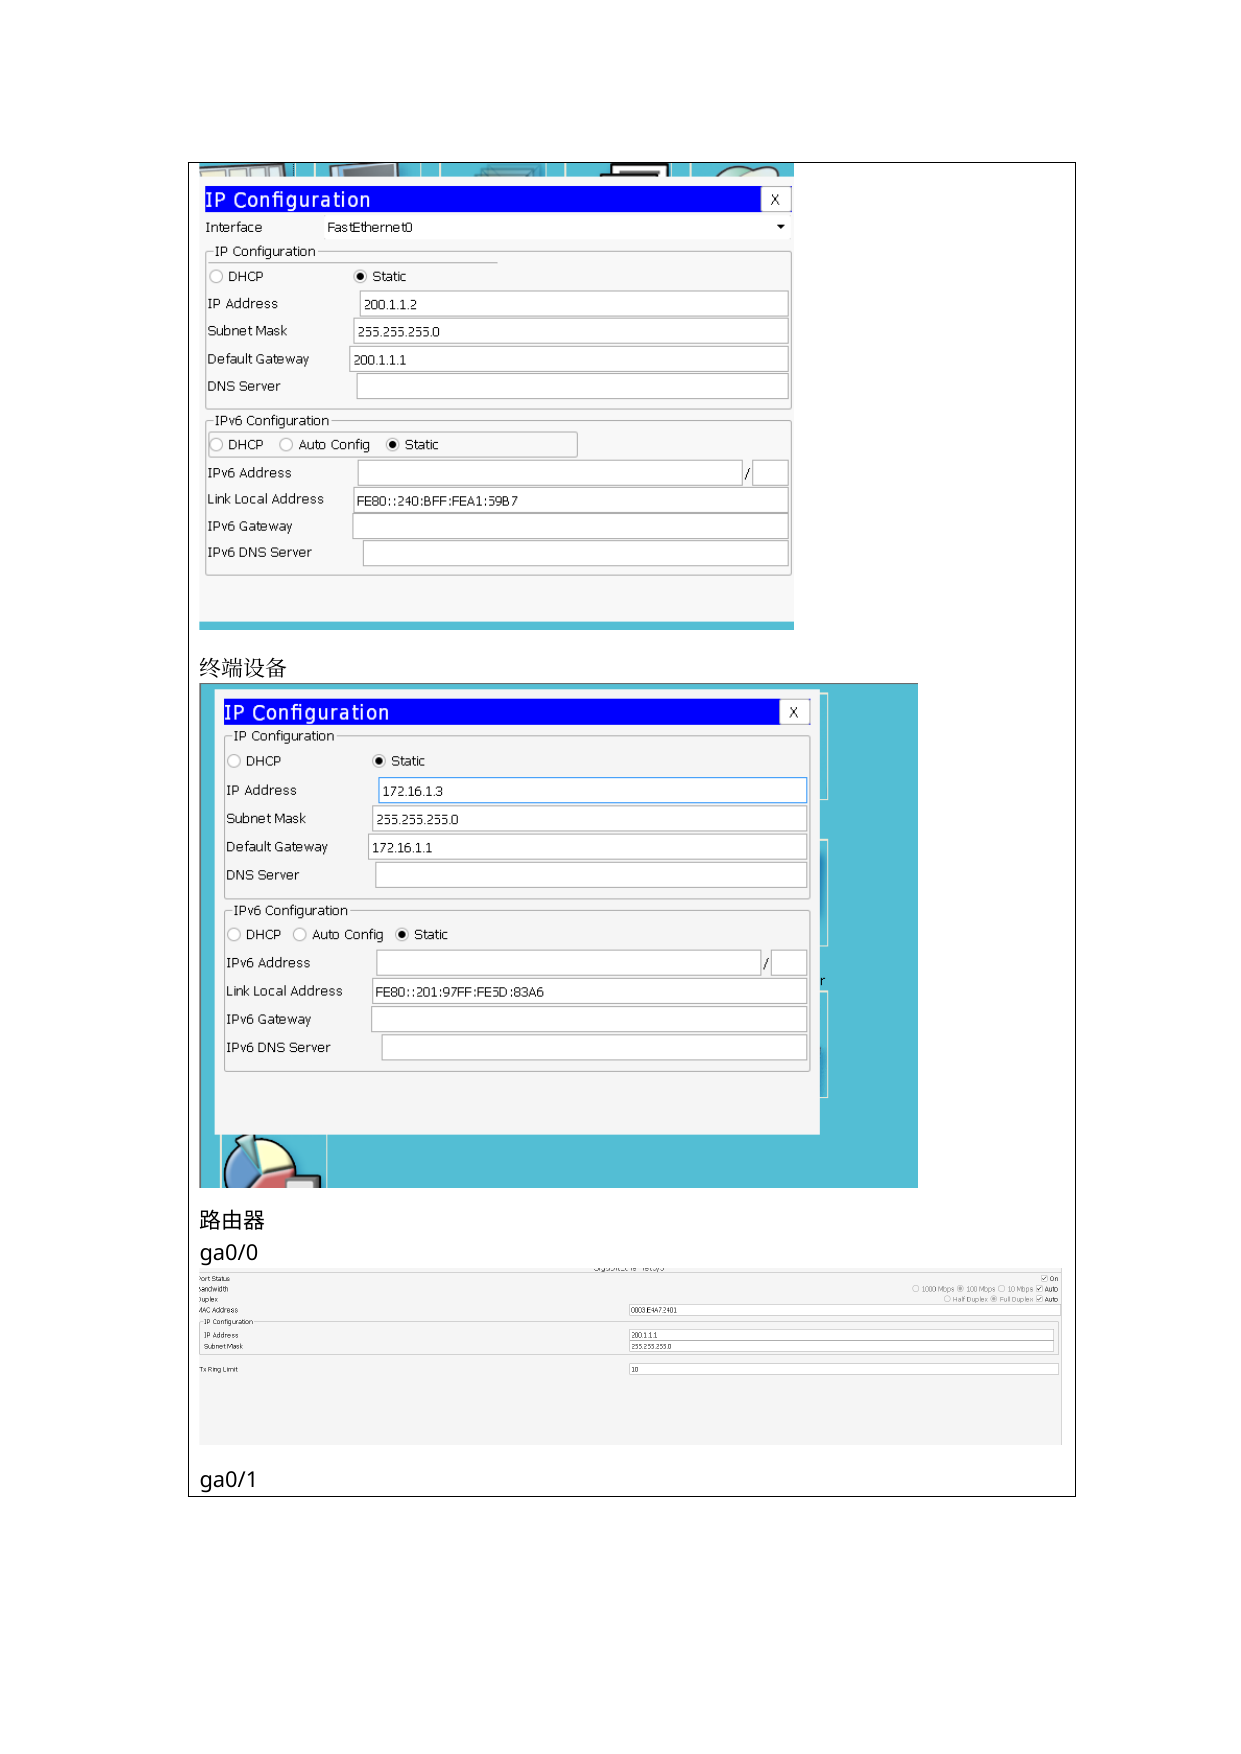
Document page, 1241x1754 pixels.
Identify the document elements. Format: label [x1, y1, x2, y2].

picture [199, 1268, 1064, 1445]
picture [199, 683, 918, 1188]
picture [199, 163, 794, 630]
table_cell [189, 163, 1075, 1496]
